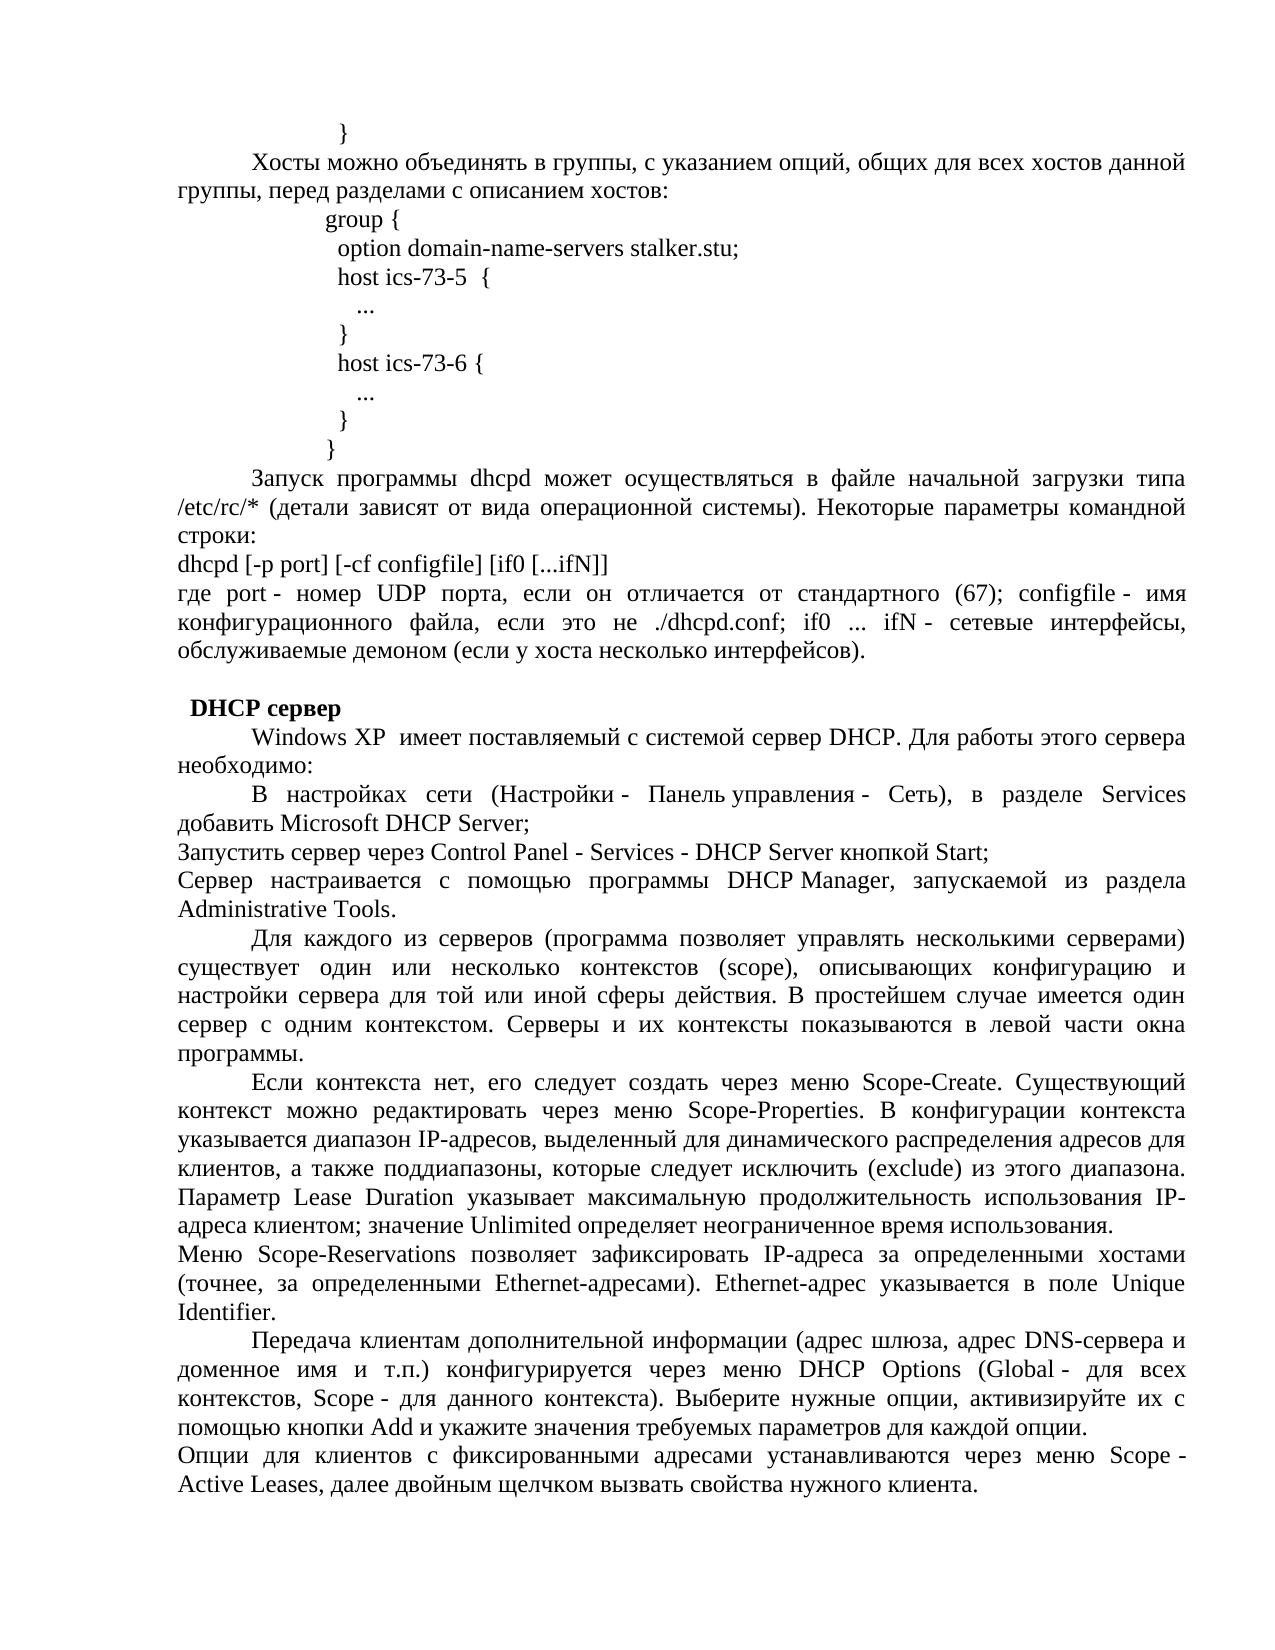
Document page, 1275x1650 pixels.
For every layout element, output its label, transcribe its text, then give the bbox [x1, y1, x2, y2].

text Хосты можно объединять в группы, с указанием опций, общих для всех хостов данной группы, перед разделами с описанием хостов: [177, 147, 1186, 204]
text Меню Scope-Reservations позволяет зафиксировать IP-адреса за определенными хостами (точнее, за определенными Ethernet-адресами). Ethernet-адрес указывается в поле Unique Identifier. [177, 1239, 1186, 1326]
text option domain-name-servers stalker.stu; [325, 233, 1186, 262]
text host ics-73-6 { [325, 348, 1186, 377]
text Запустить сервер через Control Panel - Services - DHCP Server кнопкой Start; [177, 837, 1186, 866]
text group { [325, 204, 1186, 233]
text где port - номер UDP порта, если он отличается от стандартного (67); configfile - имя конфигурационного файла, если это не ./dhcpd.conf; if0 ... ifN - сетевые интерфейсы, обслуживаемые демоном (если у хоста несколько интерфейсов). [177, 578, 1186, 664]
text } [325, 434, 1186, 463]
text Передача клиентам дополнительной информации (адрес шлюза, адрес DNS-сервера и доменное имя и т.п.) конфигурируется через меню DHCP Options (Global - для всех контекстов, Scope - для данного контекста). Выберите нужные опции, активизируйте их с помощью кнопки Add и укажите значения требуемых параметров для каждой опции. [177, 1326, 1186, 1441]
text } [325, 319, 1186, 348]
text } [325, 406, 1186, 434]
text ... [325, 377, 1186, 406]
text host ics-73-5 { [325, 262, 1186, 291]
text Если контекста нет, его следует создать через меню Scope-Create. Существующий контекст можно редактировать через меню Scope-Properties. В конфигурации контекста указывается диапазон IP-адресов, выделенный для динамического распределения адресов для клиентов, а также поддиапазоны, которые следует исключить (exclude) из этого диапазона. Параметр Lease Duration указывает максимальную продолжительность использования IP-адреса клиентом; значение Unlimited определяет неограниченное время использования. [177, 1067, 1186, 1239]
text Windows XP имеет поставляемый с системой сервер DHCP. Для работы этого сервера необходимо: [177, 722, 1186, 779]
text dhcpd [-p port] [-cf configfile] [if0 [...ifN]] [177, 549, 1186, 578]
text Опции для клиентов с фиксированными адресами устанавливаются через меню Scope - Active Leases, далее двойным щелчком вызвать свойства нужного клиента. [177, 1441, 1186, 1498]
text Сервер настраивается с помощью программы DHCP Manager, запускаемой из раздела Administrative Tools. [177, 866, 1186, 923]
text Для каждого из серверов (программа позволяет управлять несколькими серверами) существует один или несколько контекстов (scope), описывающих конфигурацию и настройки сервера для той или иной сферы действия. В простейшем случае имеется один сервер с одним контекстом. Серверы и их контексты показываются в левой части окна программы. [177, 923, 1186, 1067]
text Запуск программы dhcpd может осуществляться в файле начальной загрузки типа /etc/rc/* (детали зависят от вида операционной системы). Некоторые параметры командной строки: [177, 463, 1186, 549]
text DHCP сервер [177, 693, 1186, 722]
text } [325, 118, 1186, 147]
text В настройках сети (Настройки - Панель управления - Сеть), в разделе Services добавить Microsoft DHCP Server; [177, 779, 1186, 837]
text ... [325, 291, 1186, 319]
